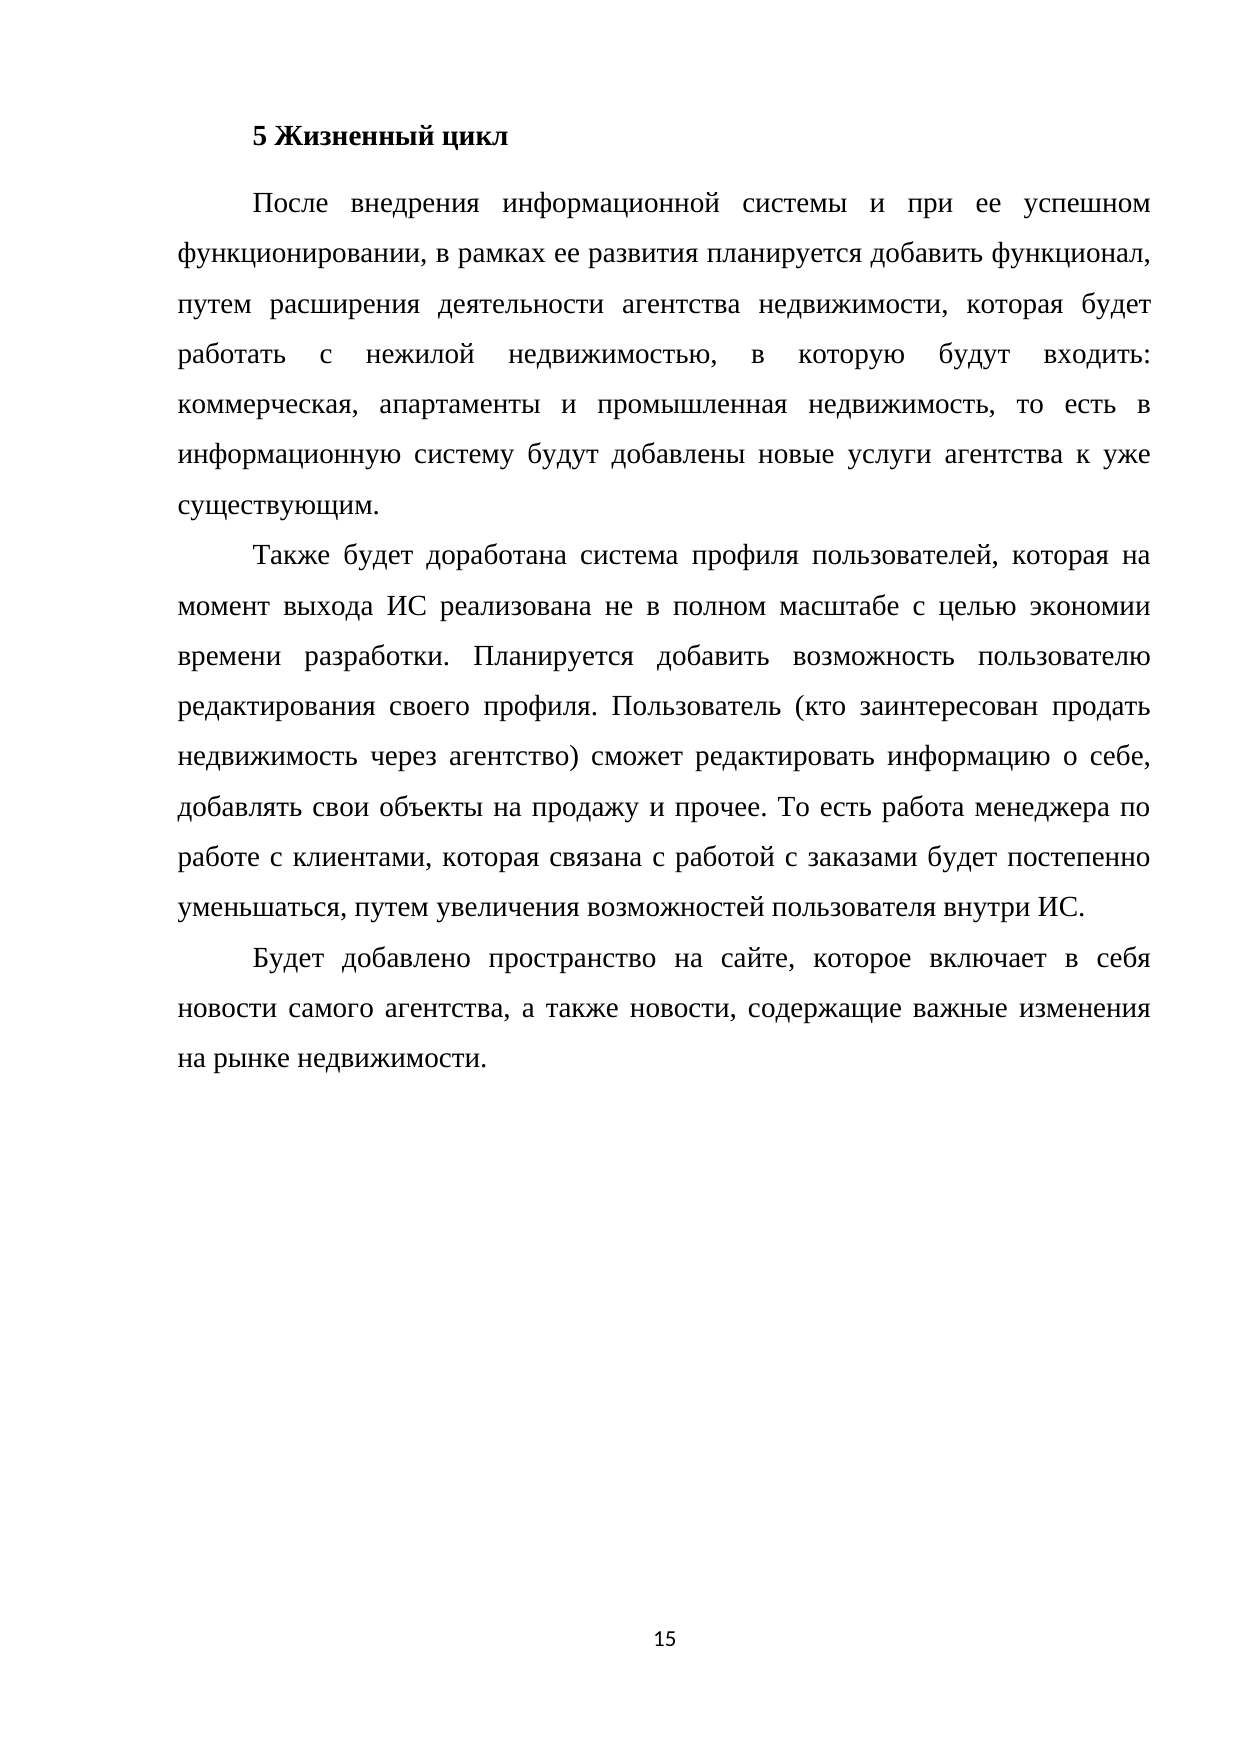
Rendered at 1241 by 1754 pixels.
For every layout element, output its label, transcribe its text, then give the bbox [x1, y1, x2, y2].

subtitle 5 Жизненный цикл [177, 118, 1152, 152]
text Будет добавлено пространство на сайте, которое включает в себя новости самого агентства, а также новости, содержащие важные изменения на рынке недвижимости. [177, 940, 1152, 1074]
text После внедрения информационной системы и при ее успешном функционировании, в рамках ее развития планируется добавить функционал, путем расширения деятельности агентства недвижимости, которая будет работать с нежилой недвижимостью, в которую будут входить: коммерческая, апартаменты и промышленная недвижимость, то есть в информационную систему будут добавлены новые услуги агентства к уже существующим. [177, 185, 1152, 521]
text Также будет доработана система профиля пользователей, которая на момент выхода ИС реализована не в полном масштабе с целью экономии времени разработки. Планируется добавить возможность пользователю редактирования своего профиля. Пользователь (кто заинтересован продать недвижимость через агентство) сможет редактировать информацию о себе, добавлять свои объекты на продажу и прочее. То есть работа менеджера по работе с клиентами, которая связана с работой с заказами будет постепенно уменьшаться, путем увеличения возможностей пользователя внутри ИС. [177, 537, 1152, 923]
